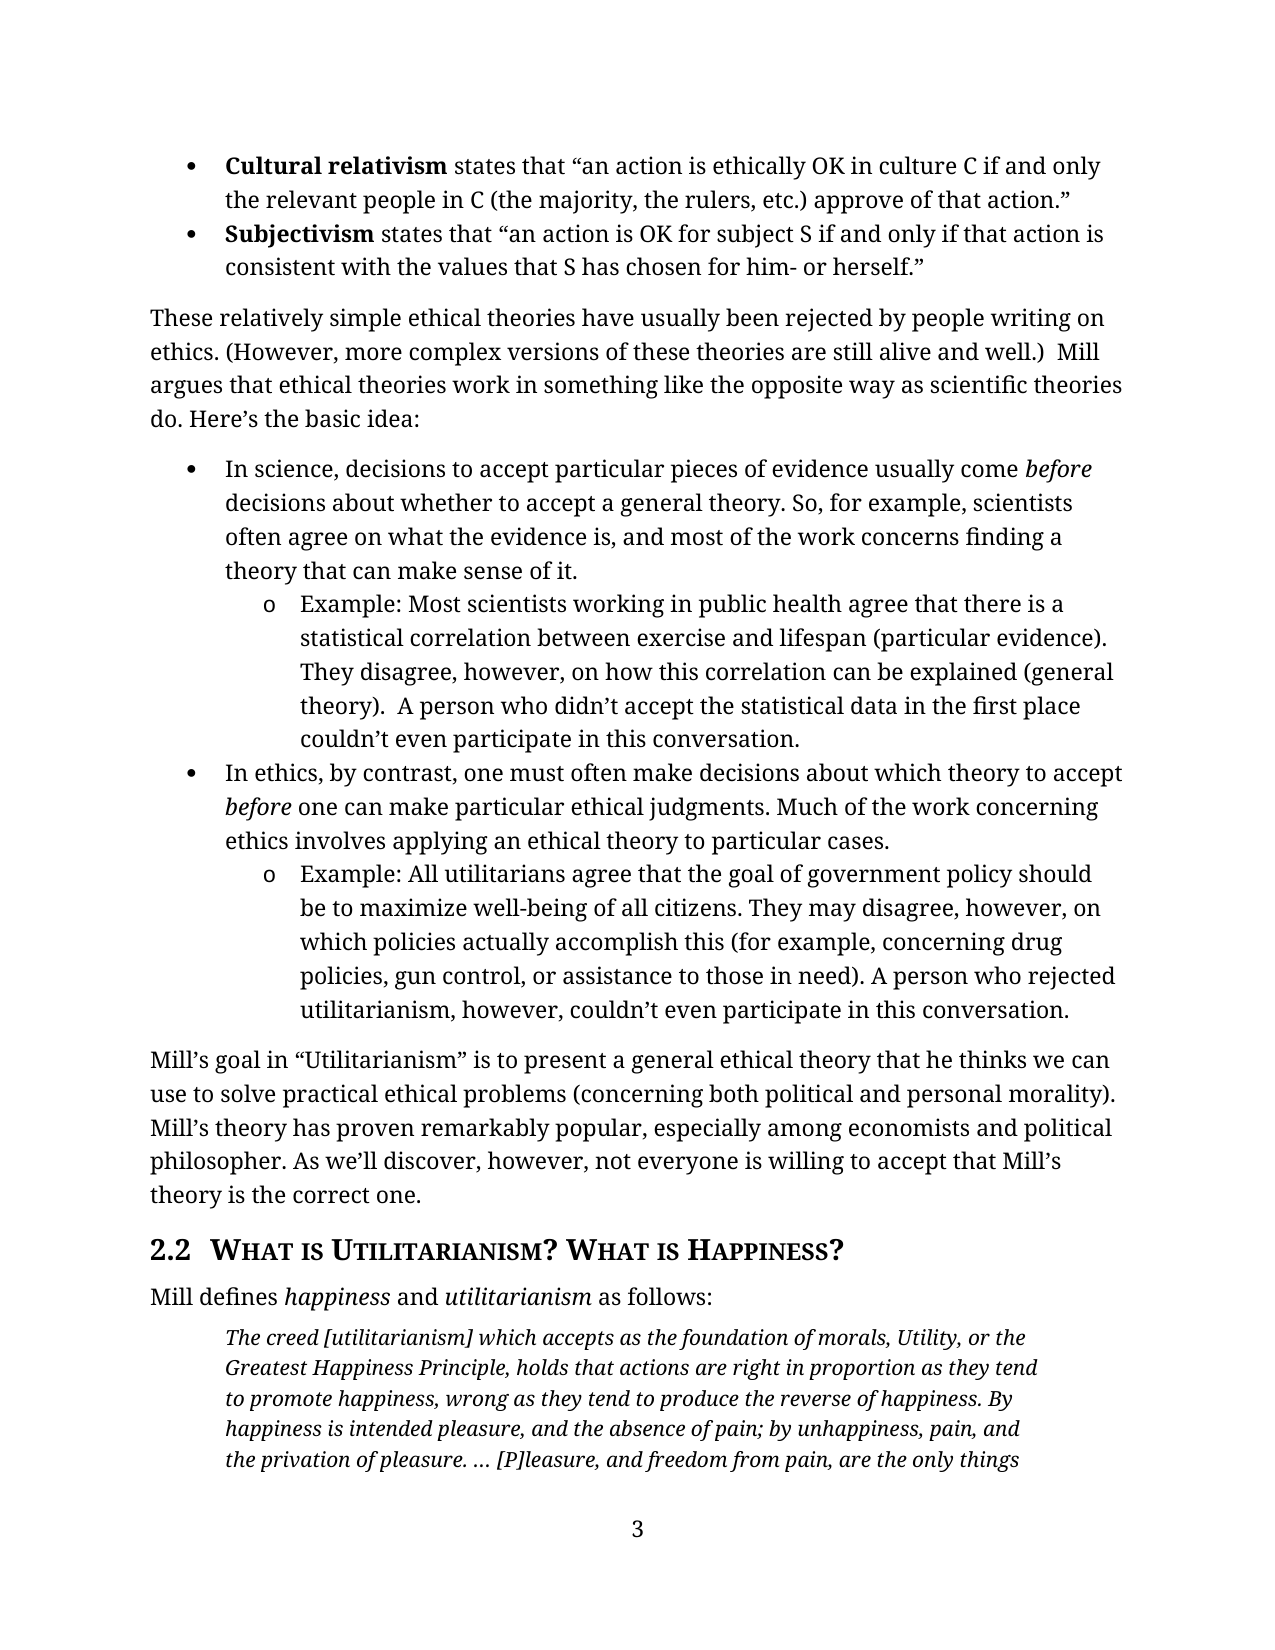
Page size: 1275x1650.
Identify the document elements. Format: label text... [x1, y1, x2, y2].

list Subjectivism states that “an action is OK for subject S if and only if that action is consistent with the values that S has chosen for him- or herself.” [187, 217, 1125, 282]
text Mill’s goal in “Utilitarianism” is to present a general ethical theory that he thinks we can use to solve practical ethical problems (concerning both political and personal morality). Mill’s theory has proven remarkably popular, especially among economists and political philosopher. As we’ll discover, however, not everyone is willing to accept that Mill’s theory is the correct one. [150, 1044, 1125, 1210]
text These relatively simple ethical theories have usually been rejected by people writing on ethics. (However, more complex versions of these theories are still alive and well.) Mill argues that ethical theories work in something like the opposite way as scientific theories do. Here’s the basic idea: [150, 302, 1125, 434]
list In science, decisions to accept particular pieces of evidence usually come before decisions about whether to accept a general theory. So, for example, scientists often agree on what the evidence is, and most of the work concerns finding a theory that can make sense of it. [187, 453, 1125, 586]
subtitle What is Utilitarianism? What is Happiness? [150, 1229, 1125, 1269]
text Mill defines happiness and utilitarianism as follows: [150, 1281, 1125, 1312]
list Example: Most scientists working in public health agree that there is a statistical correlation between exercise and lifespan (particular evidence). They disagree, however, on how this correlation can be explained (general theory). A person who didn’t accept the statistical data in the first place couldn’t even participate in this conversation. [262, 588, 1125, 755]
list Cultural relativism states that “an action is ethically OK in culture C if and only the relevant people in C (the majority, the rulers, etc.) approve of that action.” [187, 150, 1125, 215]
list In ethics, by contrast, one must often make decisions about which theory to accept before one can make particular ethical judgments. Much of the work concerning ethics involves applying an ethical theory to particular cases. [187, 757, 1125, 856]
list Example: All utilitarians agree that the goal of government policy should be to maximize well-being of all citizens. They may disagree, however, on which policies actually accomplish this (for example, concerning drug policies, gun control, or assistance to those in need). A person who rejected utilitarianism, however, couldn’t even participate in this conversation. [262, 858, 1125, 1025]
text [225, 1323, 1050, 1473]
